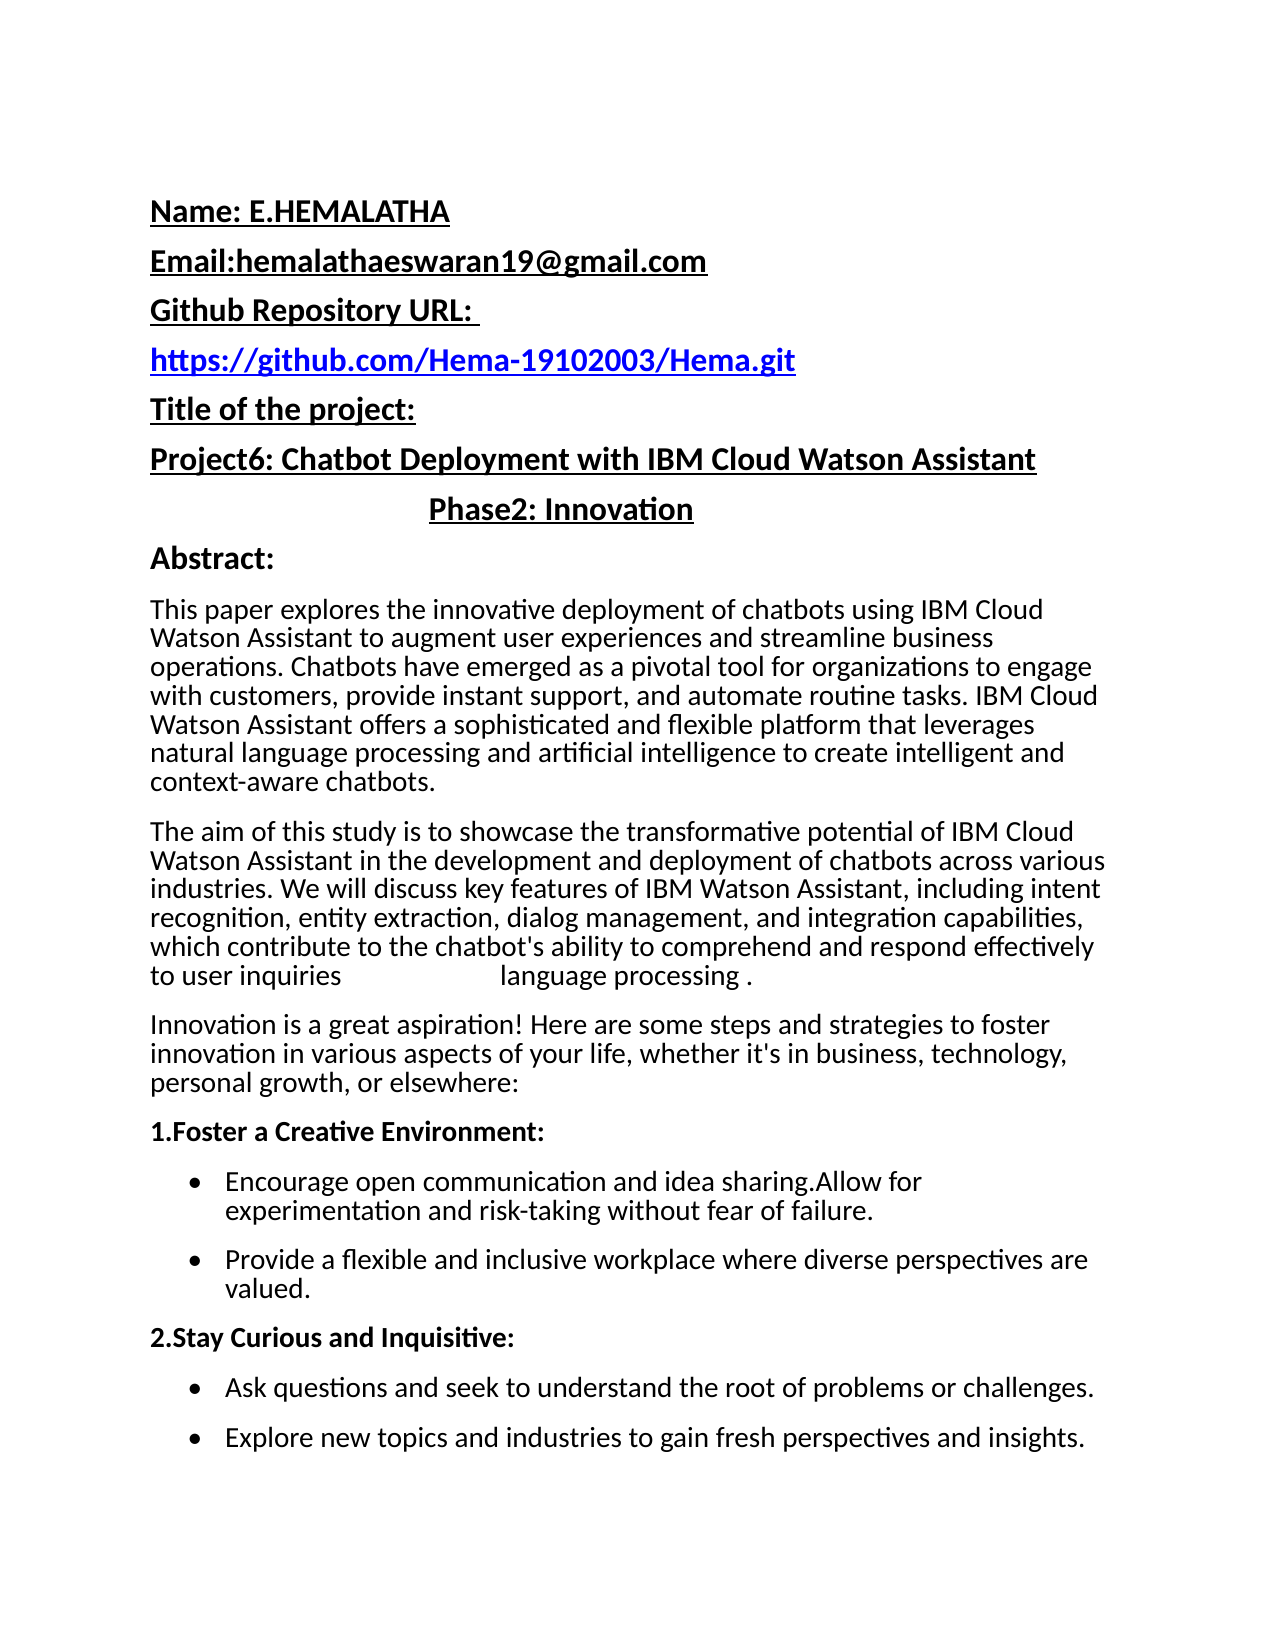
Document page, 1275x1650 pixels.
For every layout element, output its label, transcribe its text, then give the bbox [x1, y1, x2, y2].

text Github Repository URL: [150, 299, 1125, 327]
list Explore new topics and industries to gain fresh perspectives and insights. [187, 1424, 1125, 1453]
text The aim of this study is to showcase the transformative potential of IBM Cloud Watson Assistant in the development and deployment of chatbots across various industries. We will discuss key features of IBM Watson Assistant, including intent recognition, entity extraction, dialog management, and integration capabilities, which contribute to the chatbot's ability to comprehend and respond effectively to user inquiries language processing . [150, 818, 1125, 991]
text Name: E.HEMALATHA [150, 199, 1125, 228]
list Ask questions and seek to understand the root of problems or challenges. [187, 1374, 1125, 1403]
list Encourage open communication and idea sharing.Allow for experimentation and risk-taking without fear of failure. [187, 1168, 1125, 1226]
text Phase2: Innovation [150, 497, 1125, 526]
text 1.Foster a Creative Environment: [150, 1119, 1125, 1147]
text 2.Stay Curious and Inquisitive: [150, 1325, 1125, 1354]
text This paper explores the innovative deployment of chatbots using IBM Cloud Watson Assistant to augment user experiences and streamline business operations. Chatbots have emerged as a pivotal tool for organizations to engage with customers, provide instant support, and automate routine tasks. IBM Cloud Watson Assistant offers a sophisticated and flexible platform that leverages natural language processing and artificial intelligence to create intelligent and context-aware chatbots. [150, 596, 1125, 797]
text Abstract: [150, 547, 1125, 575]
text Project6: Chatbot Deployment with IBM Cloud Watson Assistant [150, 447, 1125, 476]
text Email:hemalathaeswaran19@gmail.com [150, 249, 1125, 278]
text Innovation is a great aspiration! Here are some steps and strategies to foster innovation in various aspects of your life, whether it's in business, technology, personal growth, or elsewhere: [150, 1012, 1125, 1098]
list Provide a flexible and inclusive workplace where diverse perspectives are valued. [187, 1247, 1125, 1304]
text Title of the project: [150, 398, 1125, 427]
text https://github.com/Hema-19102003/Hema.git [150, 348, 1125, 377]
